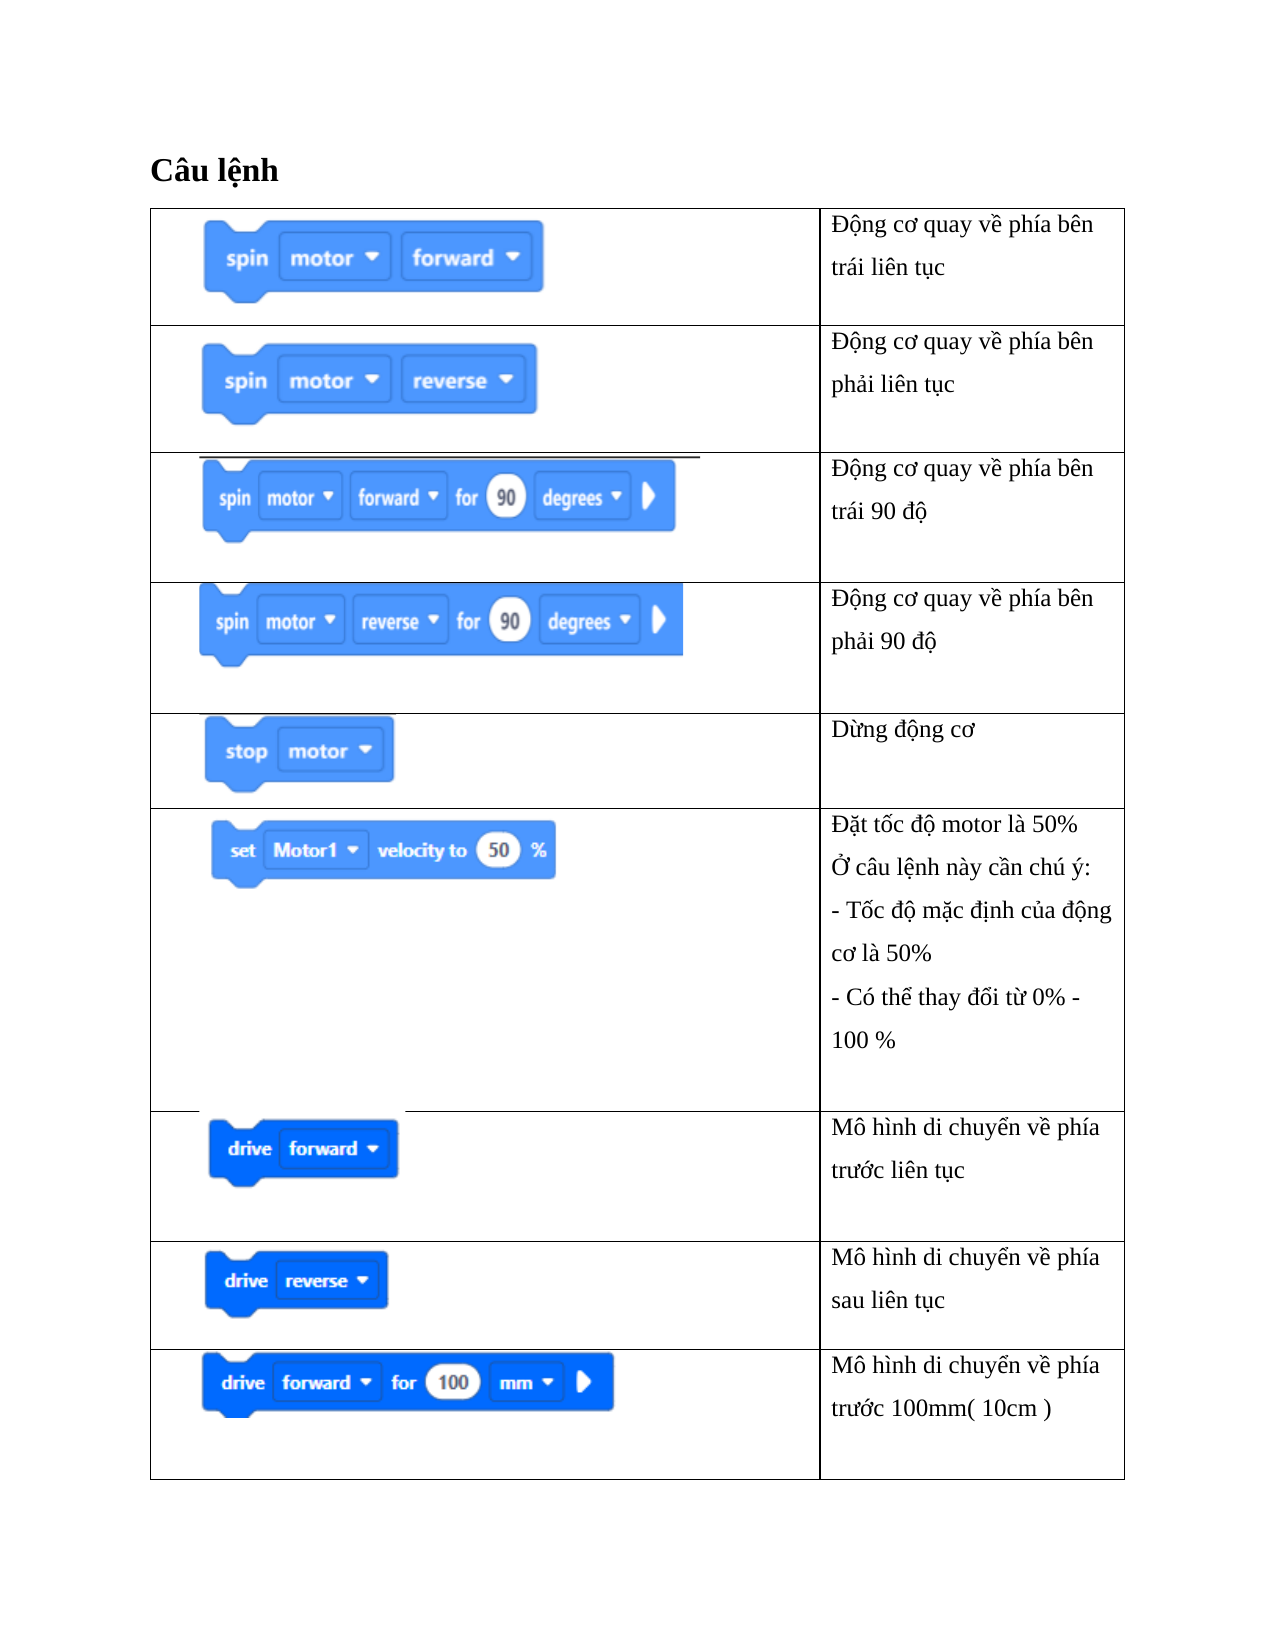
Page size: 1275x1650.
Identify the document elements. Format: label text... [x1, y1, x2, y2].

table_cell [151, 809, 819, 1111]
table_cell [151, 1350, 819, 1479]
table_cell Mô hình di chuyển về phía trước 100mm( 10cm ) [821, 1350, 1124, 1479]
table_cell [151, 583, 819, 713]
picture [199, 209, 550, 313]
picture [199, 1242, 397, 1336]
picture [199, 453, 701, 555]
table_cell Mô hình di chuyển về phía trước liên tục [821, 1112, 1124, 1241]
picture [199, 809, 589, 908]
table_cell [151, 453, 819, 582]
table_cell Mô hình di chuyển về phía sau liên tục [821, 1242, 1124, 1349]
picture [199, 326, 547, 439]
table_cell Động cơ quay về phía bên phải 90 độ [821, 583, 1124, 713]
table_cell [151, 1242, 819, 1349]
table_header Động cơ quay về phía bên trái liên tục [821, 209, 1124, 325]
table_cell Động cơ quay về phía bên phải liên tục [821, 326, 1124, 452]
picture [199, 583, 684, 670]
table_cell [151, 326, 819, 452]
picture [199, 1350, 622, 1418]
text Câu lệnh [150, 150, 1125, 188]
table_cell Đặt tốc độ motor là 50% Ở câu lệnh này cần chú ý: - Tốc độ mặc định của động cơ là 50% - Có thể thay đổi từ 0% - 100 % [821, 809, 1124, 1111]
table_cell Động cơ quay về phía bên trái 90 độ [821, 453, 1124, 582]
table_cell [151, 714, 819, 808]
table_header [151, 209, 819, 325]
table_cell Dừng động cơ [821, 714, 1124, 808]
picture [199, 1111, 406, 1203]
table_cell [151, 1112, 819, 1241]
picture [199, 713, 397, 795]
